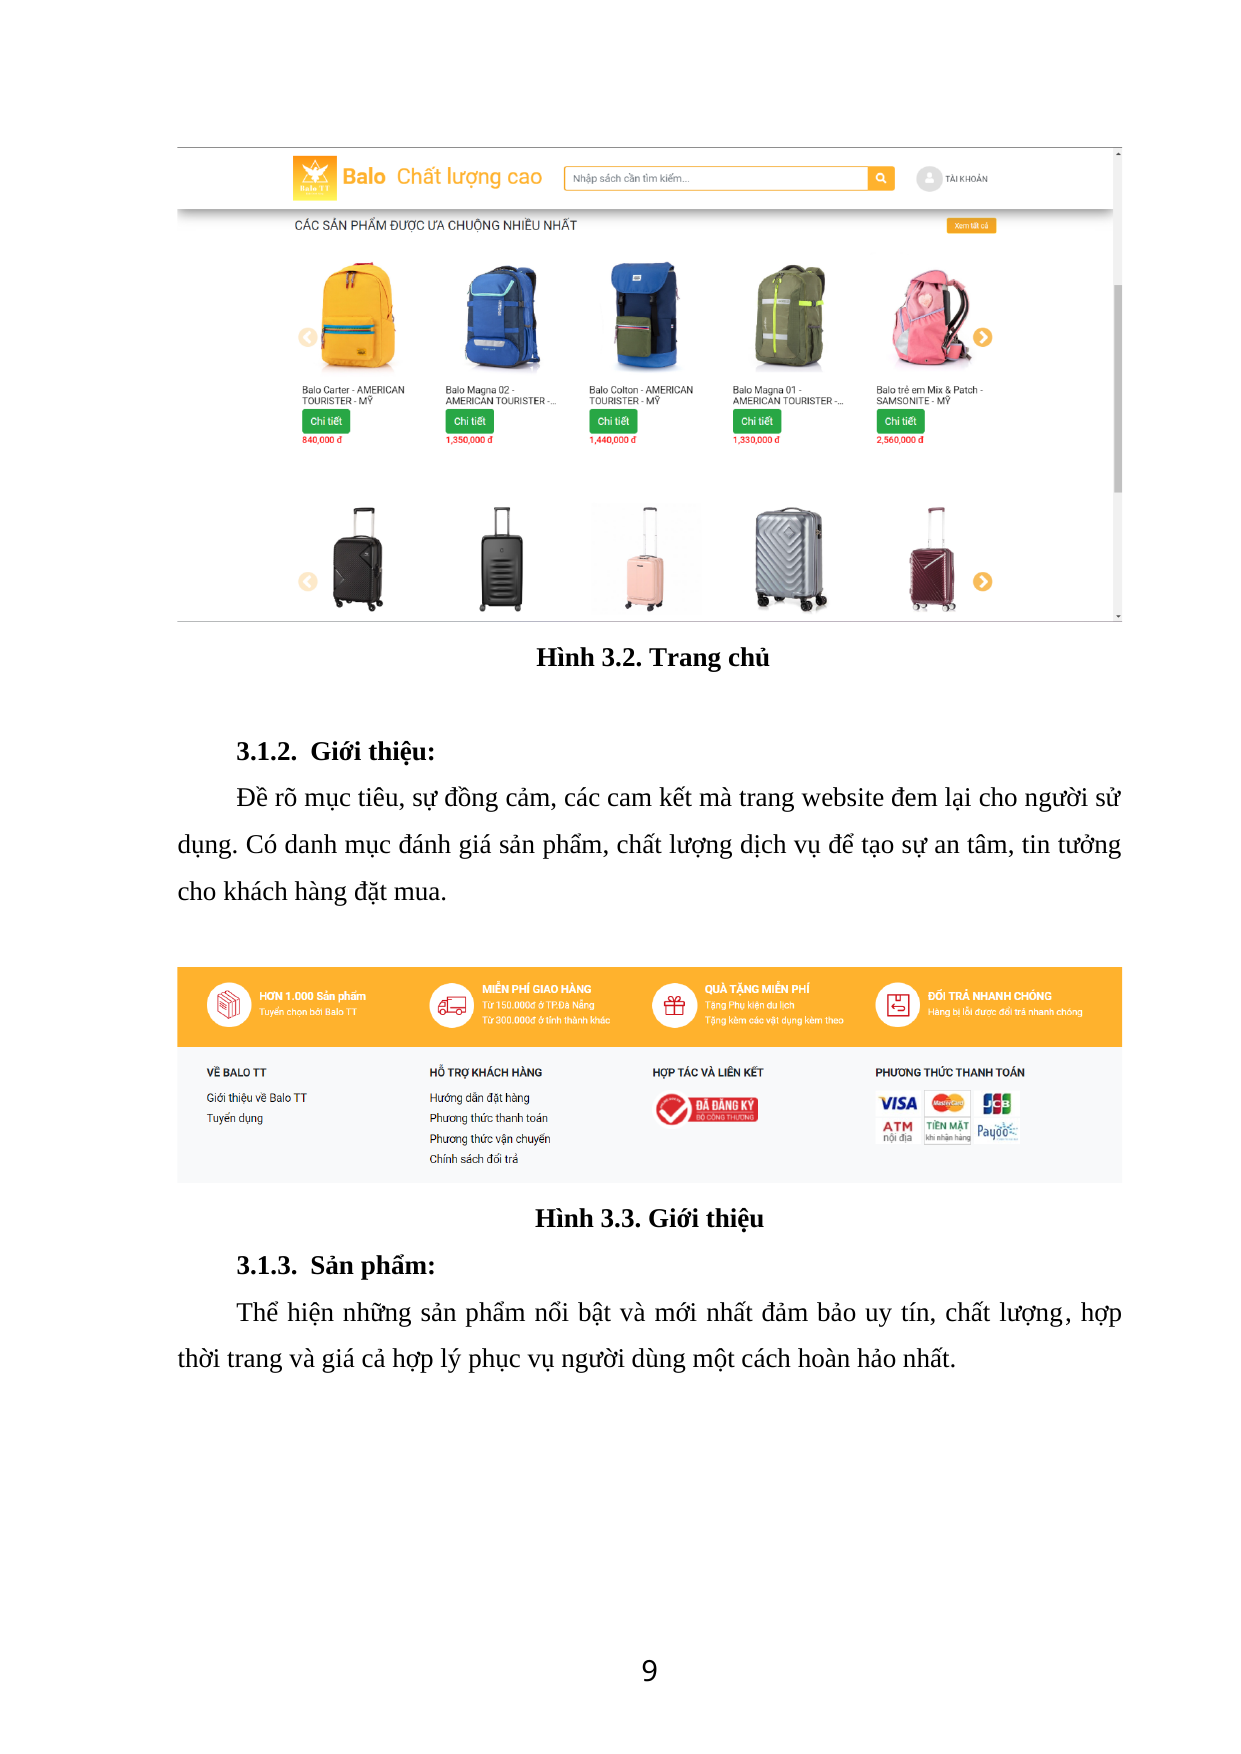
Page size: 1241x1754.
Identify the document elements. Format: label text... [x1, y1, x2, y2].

text Đề rõ mục tiêu, sự đồng cảm, các cam kết mà trang website đem lại cho người sử dụng. Có danh mục đánh giá sản phẩm, chất lượng dịch vụ để tạo sự an tâm, tin tưởng cho khách hàng đặt mua. [177, 781, 1122, 906]
text Hình 3.2. Trang chủ [177, 641, 1122, 672]
picture [177, 967, 1123, 1183]
picture [177, 147, 1123, 622]
list Giới thiệu: [177, 734, 1122, 766]
text Hình 3.3. Giới thiệu [177, 1203, 1122, 1234]
text Thể hiện những sản phẩm nổi bật và mới nhất đảm bảo uy tín, chất lượng, hợp thời trang và giá cả hợp lý phục vụ người dùng một cách hoàn hảo nhất. [177, 1296, 1122, 1374]
list Sản phẩm: [236, 1249, 1122, 1280]
